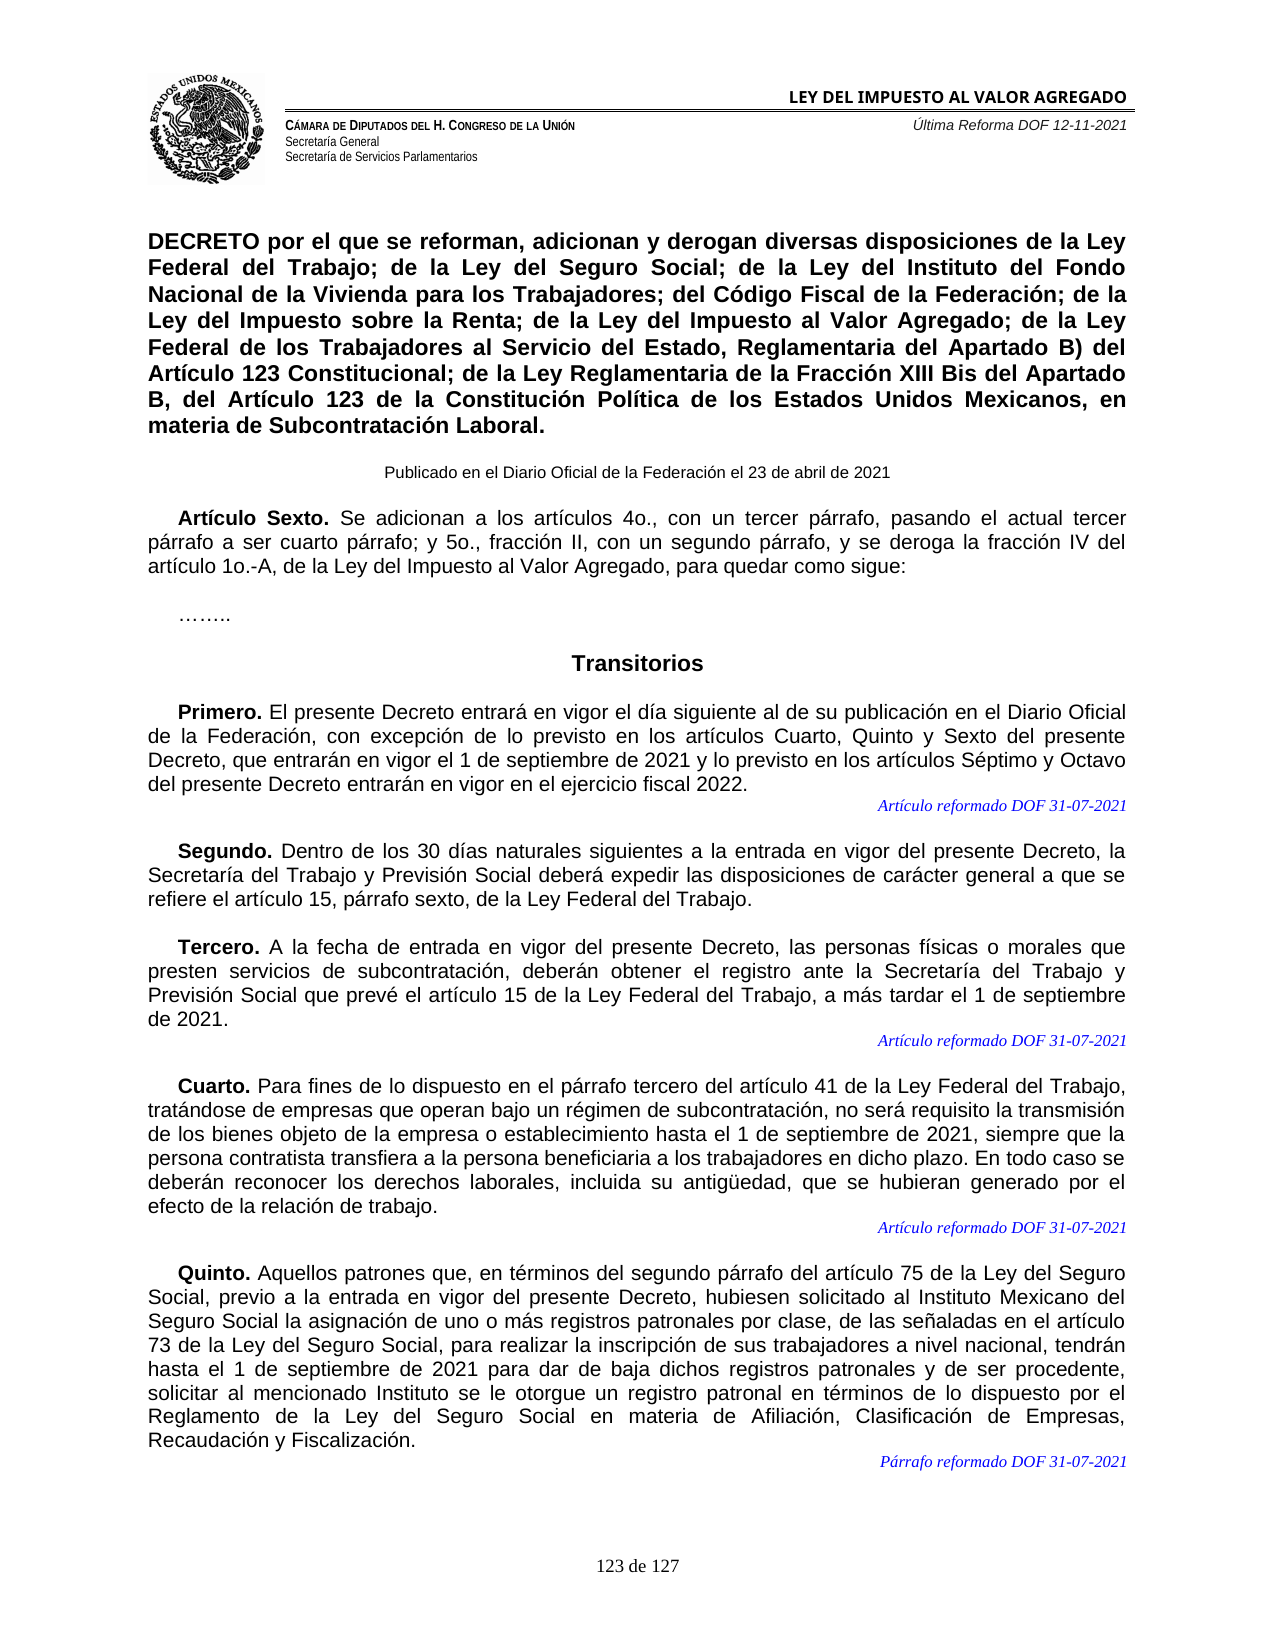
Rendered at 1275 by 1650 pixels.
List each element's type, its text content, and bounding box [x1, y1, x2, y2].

text Párrafo reformado DOF 31-07-2021 [148, 1452, 1127, 1471]
text Artículo reformado DOF 31-07-2021 [148, 1217, 1127, 1237]
text Artículo reformado DOF 31-07-2021 [148, 796, 1127, 815]
text Publicado en el Diario Oficial de la Federación el 23 de abril de 2021 [148, 463, 1127, 482]
text Segundo. Dentro de los 30 días naturales siguientes a la entrada en vigor del presente Decreto, la Secretaría del Trabajo y Previsión Social deberá expedir las disposiciones de carácter general a que se refiere el artículo 15, párrafo sexto, de la Ley Federal del Trabajo. [148, 839, 1127, 911]
text Primero. El presente Decreto entrará en vigor el día siguiente al de su publicación en el Diario Oficial de la Federación, con excepción de lo previsto en los artículos Cuarto, Quinto y Sexto del presente Decreto, que entrarán en vigor el 1 de septiembre de 2021 y lo previsto en los artículos Séptimo y Octavo del presente Decreto entrarán en vigor en el ejercicio fiscal 2022. [148, 700, 1127, 796]
text …….. [148, 602, 1127, 626]
text DECRETO por el que se reforman, adicionan y derogan diversas disposiciones de la Ley Federal del Trabajo; de la Ley del Seguro Social; de la Ley del Instituto del Fondo Nacional de la Vivienda para los Trabajadores; del Código Fiscal de la Federación; de la Ley del Impuesto sobre la Renta; de la Ley del Impuesto al Valor Agregado; de la Ley Federal de los Trabajadores al Servicio del Estado, Reglamentaria del Apartado B) del Artículo 123 Constitucional; de la Ley Reglamentaria de la Fracción XIII Bis del Apartado B, del Artículo 123 de la Constitución Política de los Estados Unidos Mexicanos, en materia de Subcontratación Laboral. [148, 228, 1127, 439]
text Tercero. A la fecha de entrada en vigor del presente Decreto, las personas físicas o morales que presten servicios de subcontratación, deberán obtener el registro ante la Secretaría del Trabajo y Previsión Social que prevé el artículo 15 de la Ley Federal del Trabajo, a más tardar el 1 de septiembre de 2021. [148, 935, 1127, 1031]
text Artículo Sexto. Se adicionan a los artículos 4o., con un tercer párrafo, pasando el actual tercer párrafo a ser cuarto párrafo; y 5o., fracción II, con un segundo párrafo, y se deroga la fracción IV del artículo 1o.-A, de la Ley del Impuesto al Valor Agregado, para quedar como sigue: [148, 506, 1127, 578]
text Cuarto. Para fines de lo dispuesto en el párrafo tercero del artículo 41 de la Ley Federal del Trabajo, tratándose de empresas que operan bajo un régimen de subcontratación, no será requisito la transmisión de los bienes objeto de la empresa o establecimiento hasta el 1 de septiembre de 2021, siempre que la persona contratista transfiera a la persona beneficiaria a los trabajadores en dicho plazo. En todo caso se deberán reconocer los derechos laborales, incluida su antigüedad, que se hubieran generado por el efecto de la relación de trabajo. [148, 1074, 1127, 1217]
text Transitorios [148, 650, 1127, 676]
text Artículo reformado DOF 31-07-2021 [148, 1031, 1127, 1050]
text Quinto. Aquellos patrones que, en términos del segundo párrafo del artículo 75 de la Ley del Seguro Social, previo a la entrada en vigor del presente Decreto, hubiesen solicitado al Instituto Mexicano del Seguro Social la asignación de uno o más registros patronales por clase, de las señaladas en el artículo 73 de la Ley del Seguro Social, para realizar la inscripción de sus trabajadores a nivel nacional, tendrán hasta el 1 de septiembre de 2021 para dar de baja dichos registros patronales y de ser procedente, solicitar al mencionado Instituto se le otorgue un registro patronal en términos de lo dispuesto por el Reglamento de la Ley del Seguro Social en materia de Afiliación, Clasificación de Empresas, Recaudación y Fiscalización. [148, 1261, 1127, 1452]
